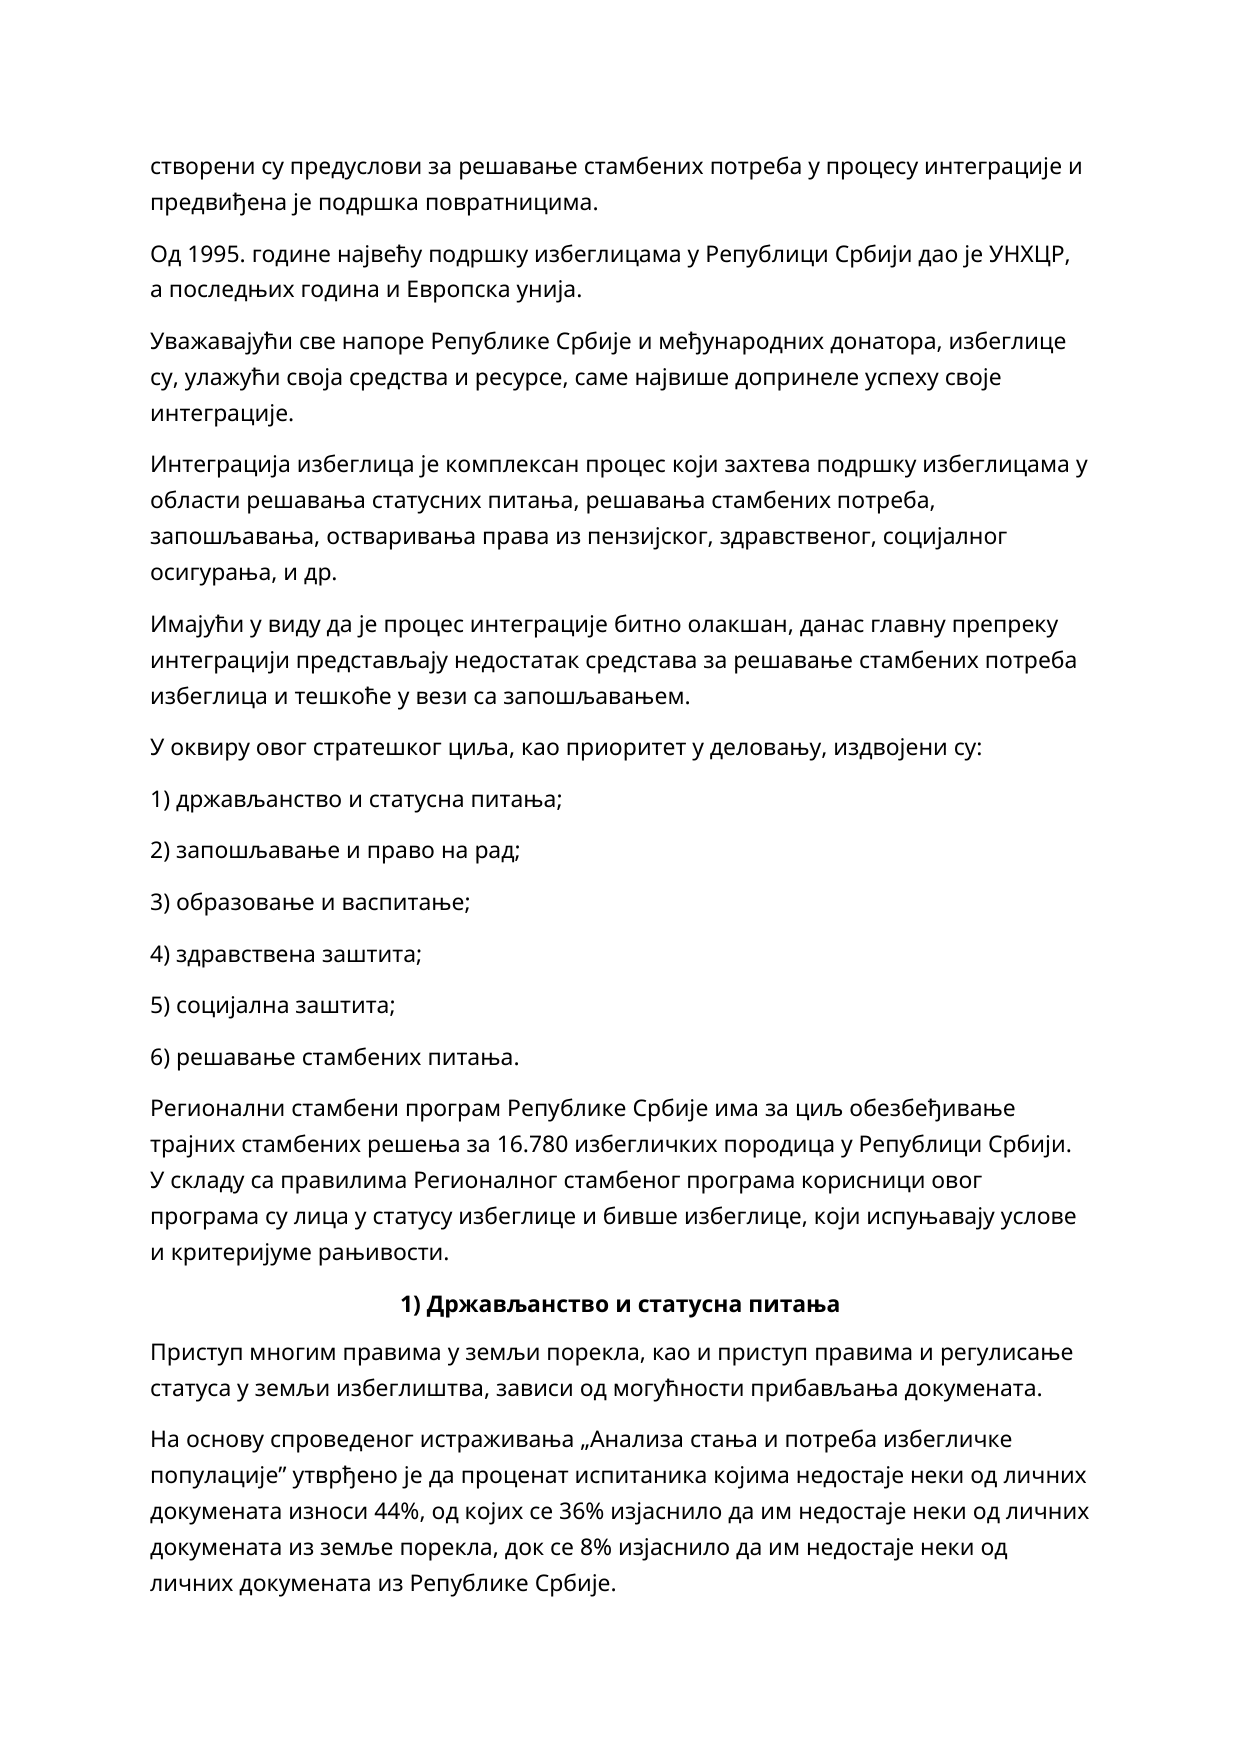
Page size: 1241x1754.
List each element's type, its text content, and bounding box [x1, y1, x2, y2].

text Приступ многим правима у земљи порекла, као и приступ правима и регулисање статуса у земљи избеглиштва, зависи од могућности прибављања докумената. [150, 1336, 1090, 1403]
text 2) запошљавање и право на рад; [150, 834, 1090, 866]
text Интеграција избеглица је комплексан процес који захтева подршку избеглицама у области решавања статусних питања, решавања стамбених потреба, запошљавања, остваривања права из пензијског, здравственог, социјалног осигурања, и др. [150, 448, 1090, 587]
text 3) образовање и васпитање; [150, 886, 1090, 917]
text Имајући у виду да је процес интеграције битно олакшан, данас главну препреку интеграцији представљају недостатак средстава за решавање стамбених потреба избеглица и тешкоће у вези са запошљавањем. [150, 608, 1090, 711]
text Уважавајући све напоре Републике Србије и међународних донатора, избеглице су, улажући своја средства и ресурсе, саме највише допринеле успеху своје интеграције. [150, 325, 1090, 428]
text 4) здравствена заштита; [150, 937, 1090, 969]
text Регионални стамбени програм Републике Србије има за циљ обезбеђивање трајних стамбених решења за 16.780 избегличких породица у Републици Србији. У складу са правилима Регионалног стамбеног програма корисници овог програма су лица у статусу избеглице и бивше избеглице, који испуњавају услове и критеријуме рањивости. [150, 1092, 1090, 1267]
text 1) држављанство и статусна питања; [150, 783, 1090, 814]
text На основу спроведеног истраживања „Aнализа стања и потреба избегличке популације” утврђено је да проценат испитаника којима недостаје неки од личних докумената износи 44%, од којих се 36% изјаснило да им недостаје неки од личних докумената из земље порекла, док се 8% изјаснило да им недостаје неки од личних докумената из Републике Србије. [150, 1423, 1090, 1598]
text 6) решавање стамбених питања. [150, 1041, 1090, 1072]
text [150, 150, 1090, 217]
text 1) Држављанство и статусна питања [150, 1287, 1090, 1319]
text У оквиру овог стратешког циља, као приоритет у деловању, издвојени су: [150, 731, 1090, 762]
text 5) социјална заштита; [150, 989, 1090, 1020]
text Од 1995. године највећу подршку избеглицама у Републици Србији дао је УНХЦР, а последњих година и Европска унија. [150, 237, 1090, 305]
